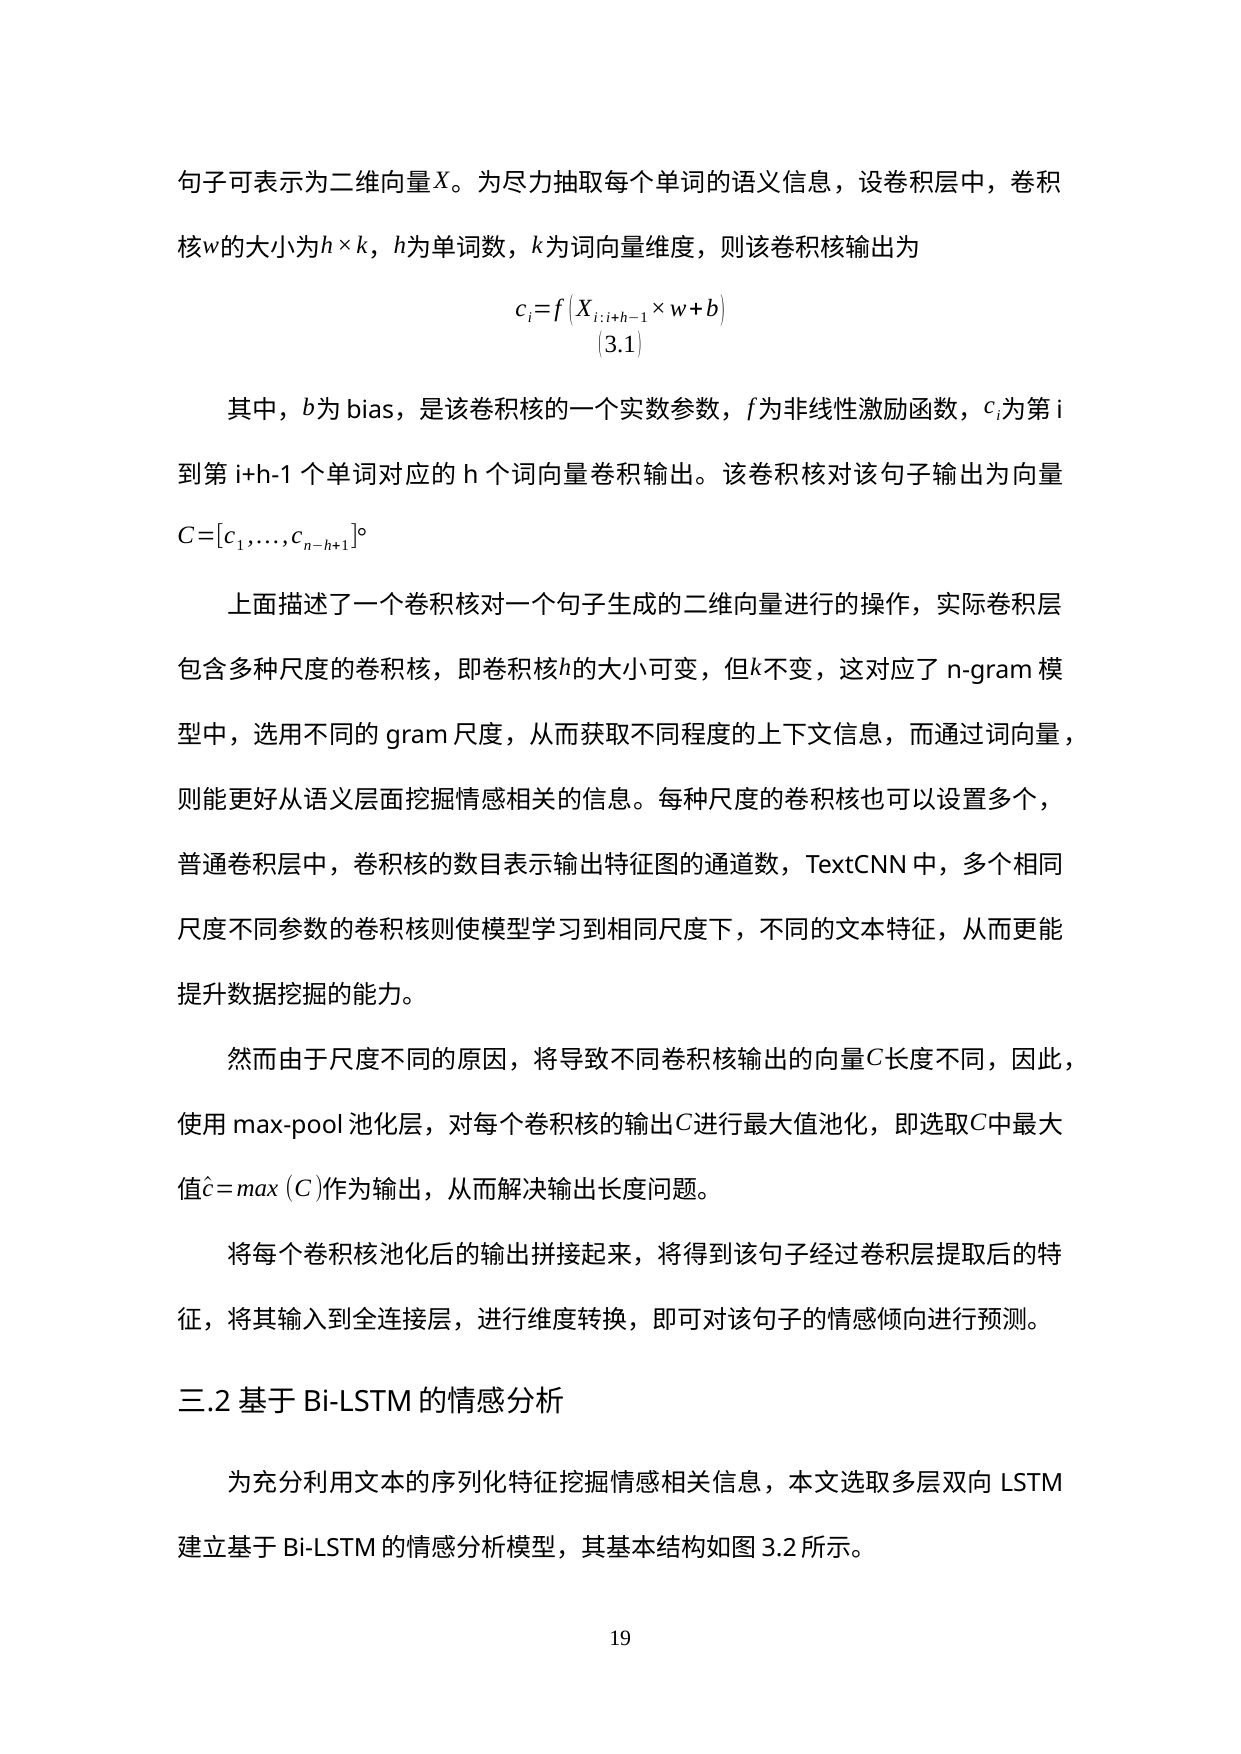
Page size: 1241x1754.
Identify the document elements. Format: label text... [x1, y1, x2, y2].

text 其中，为bias，是该卷积核的一个实数参数，为非线性激励函数，为第i到第i+h-1个单词对应的h个词向量卷积输出。该卷积核对该句子输出为向量。 [177, 375, 1063, 570]
list 基于Bi-LSTM的情感分析 [177, 1366, 1063, 1431]
text 然而由于尺度不同的原因，将导致不同卷积核输出的向量长度不同，因此，使用max-pool池化层，对每个卷积核的输出进行最大值池化，即选取中最大值作为输出，从而解决输出长度问题。 [177, 1025, 1063, 1220]
text 将每个卷积核池化后的输出拼接起来，将得到该句子经过卷积层提取后的特征，将其输入到全连接层，进行维度转换，即可对该句子的情感倾向进行预测。 [177, 1220, 1063, 1350]
text 上面描述了一个卷积核对一个句子生成的二维向量进行的操作，实际卷积层包含多种尺度的卷积核，即卷积核的大小可变，但不变，这对应了n-gram模型中，选用不同的gram尺度，从而获取不同程度的上下文信息，而通过词向量，则能更好从语义层面挖掘情感相关的信息。每种尺度的卷积核也可以设置多个，普通卷积层中，卷积核的数目表示输出特征图的通道数，TextCNN中，多个相同尺度不同参数的卷积核则使模型学习到相同尺度下，不同的文本特征，从而更能提升数据挖掘的能力。 [177, 570, 1063, 1025]
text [177, 148, 1063, 278]
text 为充分利用文本的序列化特征挖掘情感相关信息，本文选取多层双向LSTM建立基于Bi-LSTM的情感分析模型，其基本结构如图3.2所示。 [177, 1448, 1063, 1578]
